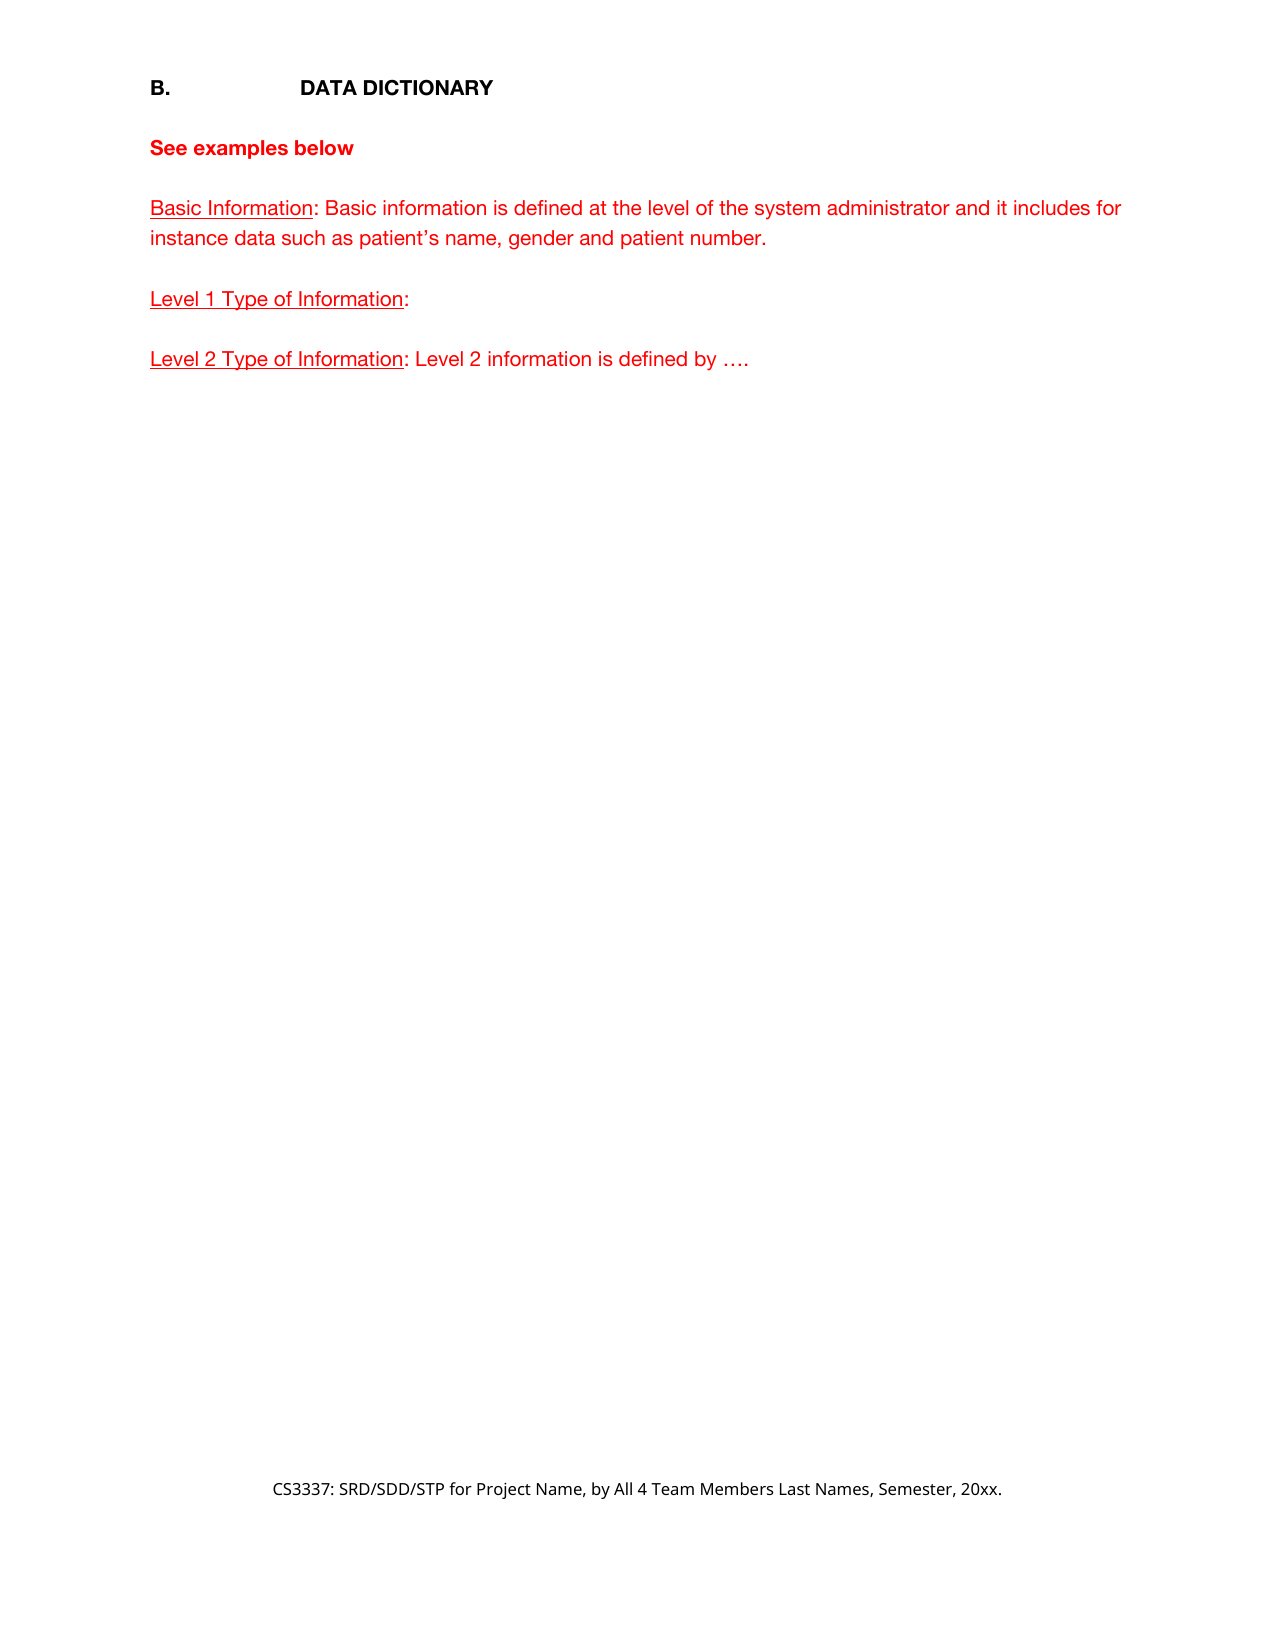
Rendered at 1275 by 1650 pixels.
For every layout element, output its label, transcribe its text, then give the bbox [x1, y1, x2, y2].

text See examples below [150, 135, 1125, 161]
text Basic Information: Basic information is defined at the level of the system administrator and it includes for instance data such as patient’s name, gender and patient number. [150, 195, 1125, 252]
text Level 1 Type of Information: [150, 286, 1125, 312]
text Level 2 Type of Information: Level 2 information is defined by …. [150, 346, 1125, 372]
text B. DATA DICTIONARY [150, 75, 1125, 101]
